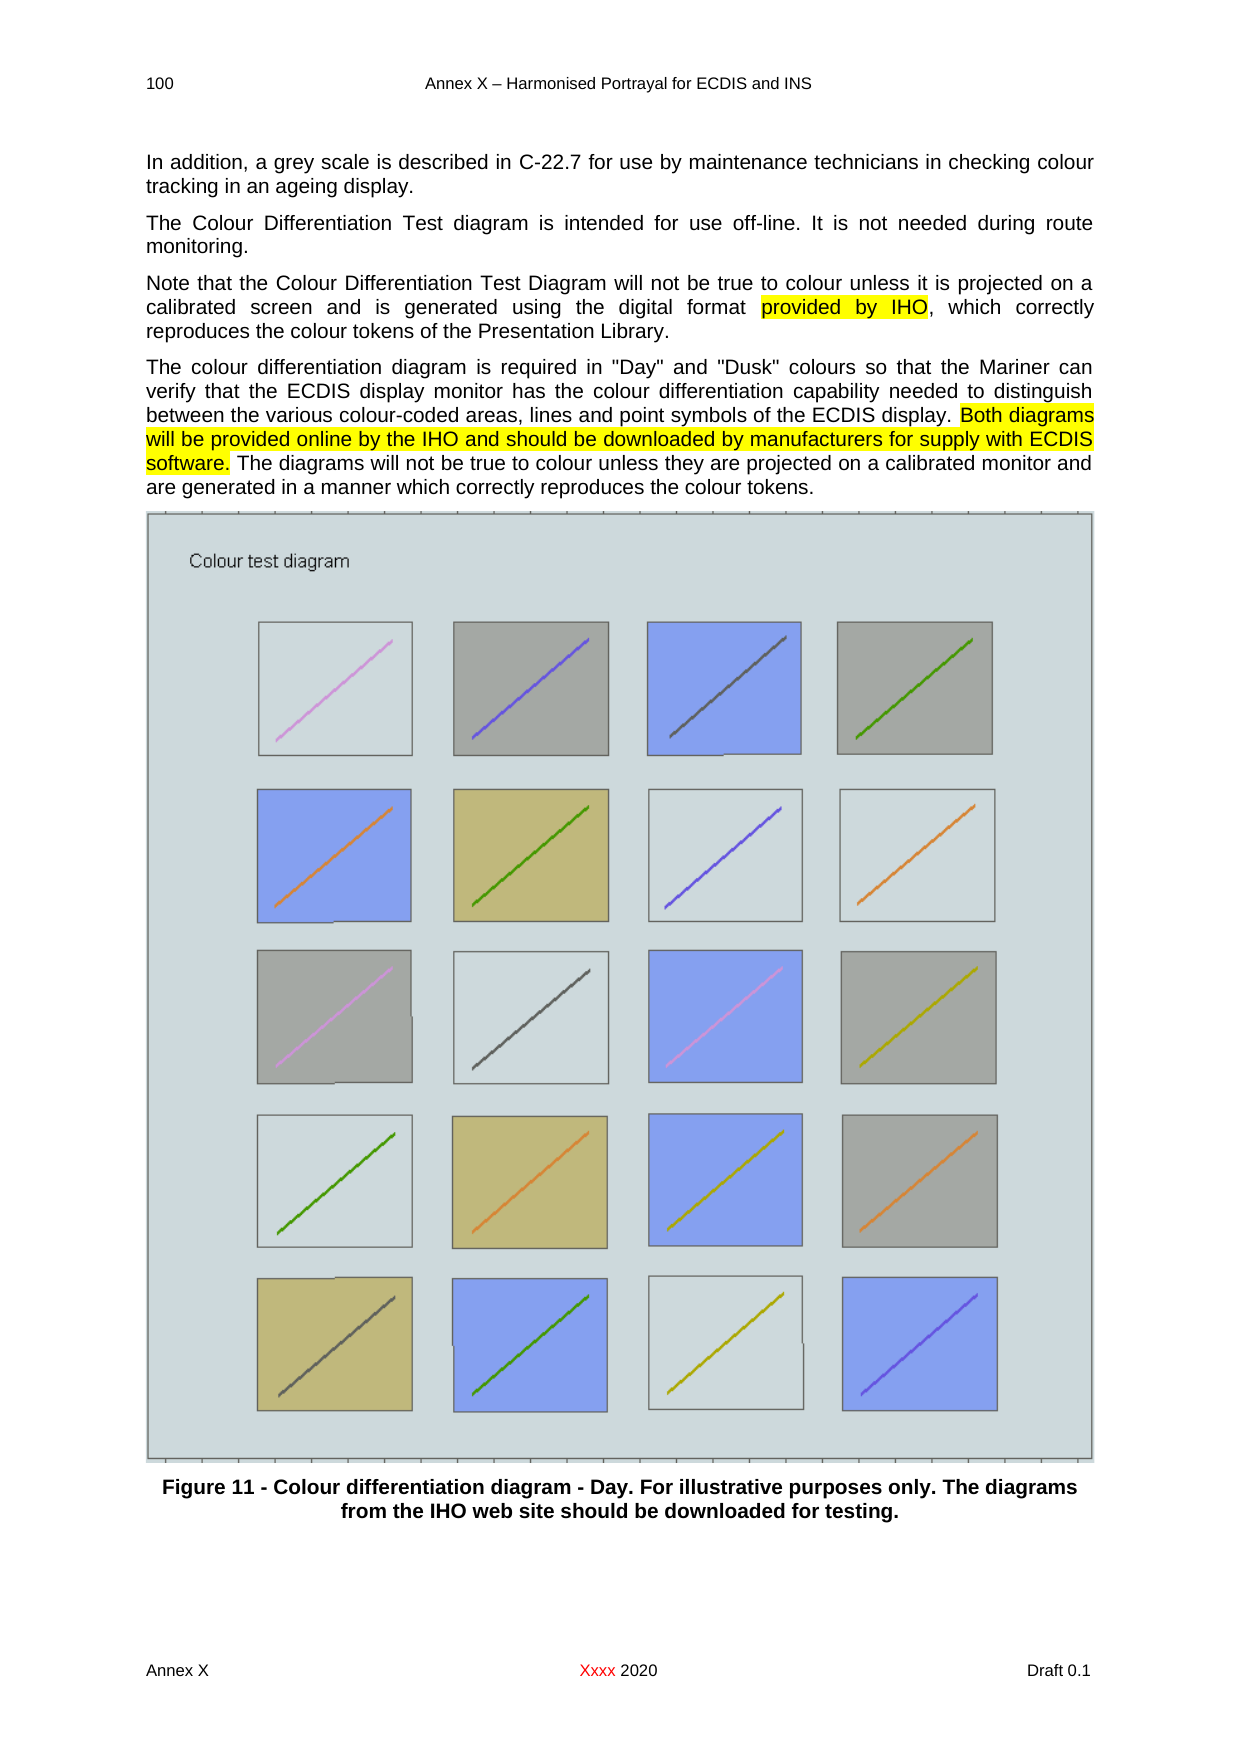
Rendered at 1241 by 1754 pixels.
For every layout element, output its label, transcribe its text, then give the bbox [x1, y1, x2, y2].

text The Colour Differentiation Test diagram is intended for use off-line. It is not needed during route monitoring. [146, 210, 1094, 258]
text Note that the Colour Differentiation Test Diagram will not be true to colour unless it is projected on a calibrated screen and is generated using the digital format provided by IHO, which correctly reproduces the colour tokens of the Presentation Library. [146, 271, 1094, 343]
text The colour differentiation diagram is required in "Day" and "Dusk" colours so that the Mariner can verify that the ECDIS display monitor has the colour differentiation capability needed to distinguish between the various colour-coded areas, lines and point symbols of the ECDIS display. Both diagrams will be provided online by the IHO and should be downloaded by manufacturers for supply with ECDIS software. The diagrams will not be true to colour unless they are projected on a calibrated monitor and are generated in a manner which correctly reproduces the colour tokens. [146, 451, 1094, 499]
text The colour differentiation diagram is required in "Day" and "Dusk" colours so that the Mariner can verify that the ECDIS display monitor has the colour differentiation capability needed to distinguish between the various colour-coded areas, lines and point symbols of the ECDIS display. Both diagrams will be provided online by the IHO and should be downloaded by manufacturers for supply with ECDIS software. The diagrams will not be true to colour unless they are projected on a calibrated monitor and are generated in a manner which correctly reproduces the colour tokens. [146, 355, 1094, 427]
text Figure 11 - Colour differentiation diagram - Day. For illustrative purposes only. The diagrams from the IHO web site should be downloaded for testing. [146, 1475, 1094, 1523]
picture [145, 511, 1095, 1463]
text In addition, a grey scale is described in C-22.7 for use by maintenance technicians in checking colour tracking in an ageing display. [146, 150, 1094, 198]
